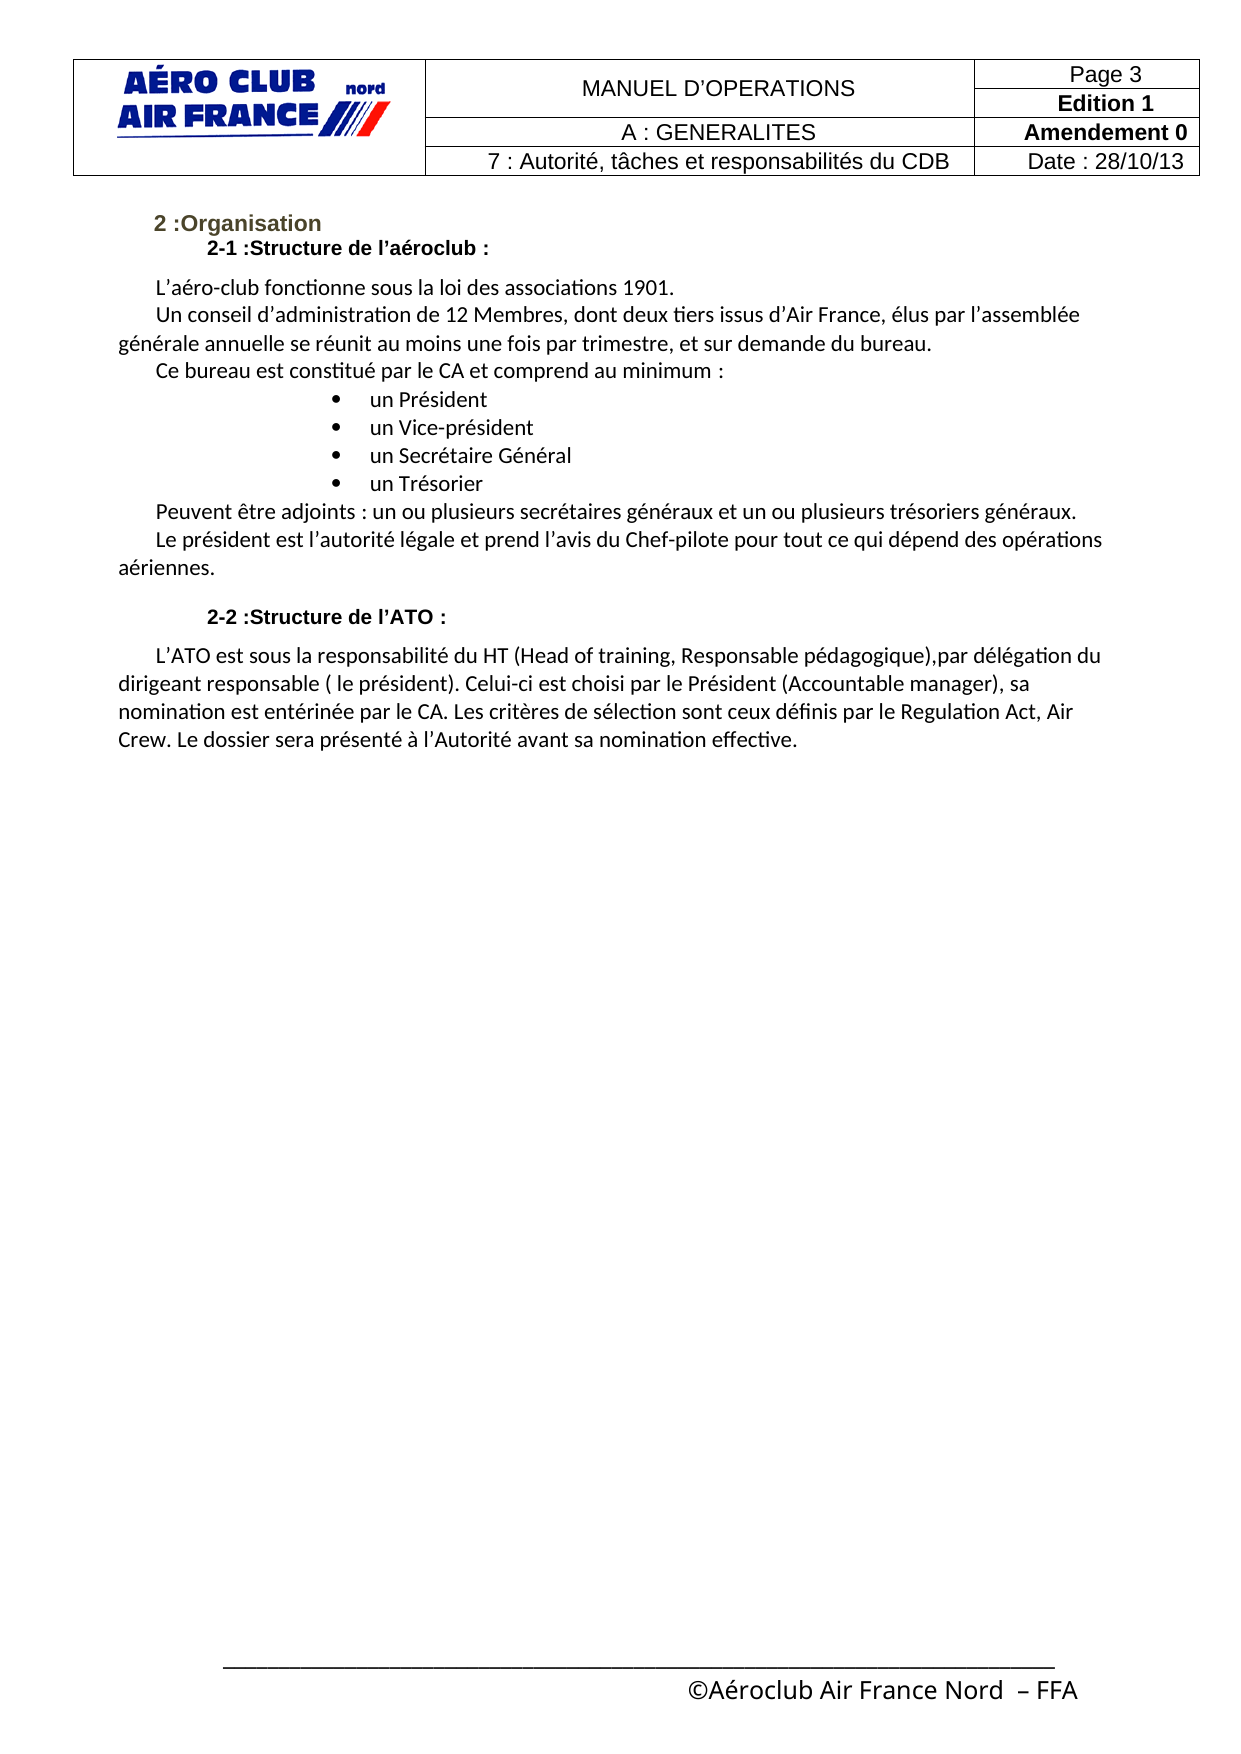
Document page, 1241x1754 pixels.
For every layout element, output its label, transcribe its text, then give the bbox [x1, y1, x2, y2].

text Structure de l’ATO : [207, 605, 1122, 629]
list Structure de l’aéroclub : [207, 236, 1122, 260]
text Organisation [153, 210, 1122, 236]
text Le président est l’autorité légale et prend l’avis du Chef-pilote pour tout ce qui dépend des opérations aériennes. [118, 525, 1122, 581]
list un Trésorier [332, 469, 1122, 497]
text Peuvent être adjoints : un ou plusieurs secrétaires généraux et un ou plusieurs trésoriers généraux. [118, 497, 1122, 525]
list un Président [332, 385, 1122, 413]
text L’ATO est sous la responsabilité du HT (Head of training, Responsable pédagogique),par délégation du dirigeant responsable ( le président). Celui-ci est choisi par le Président (Accountable manager), sa nomination est entérinée par le CA. Les critères de sélection sont ceux définis par le Regulation Act, Air Crew. Le dossier sera présenté à l’Autorité avant sa nomination effective. [118, 641, 1122, 753]
list un Secrétaire Général [332, 441, 1122, 469]
text L’aéro-club fonctionne sous la loi des associations 1901. [118, 273, 1122, 301]
text Ce bureau est constitué par le CA et comprend au minimum : [118, 357, 1122, 385]
list un Vice-président [332, 413, 1122, 441]
text Un conseil d’administration de 12 Membres, dont deux tiers issus d’Air France, élus par l’assemblée générale annuelle se réunit au moins une fois par trimestre, et sur demande du bureau. [118, 301, 1122, 357]
